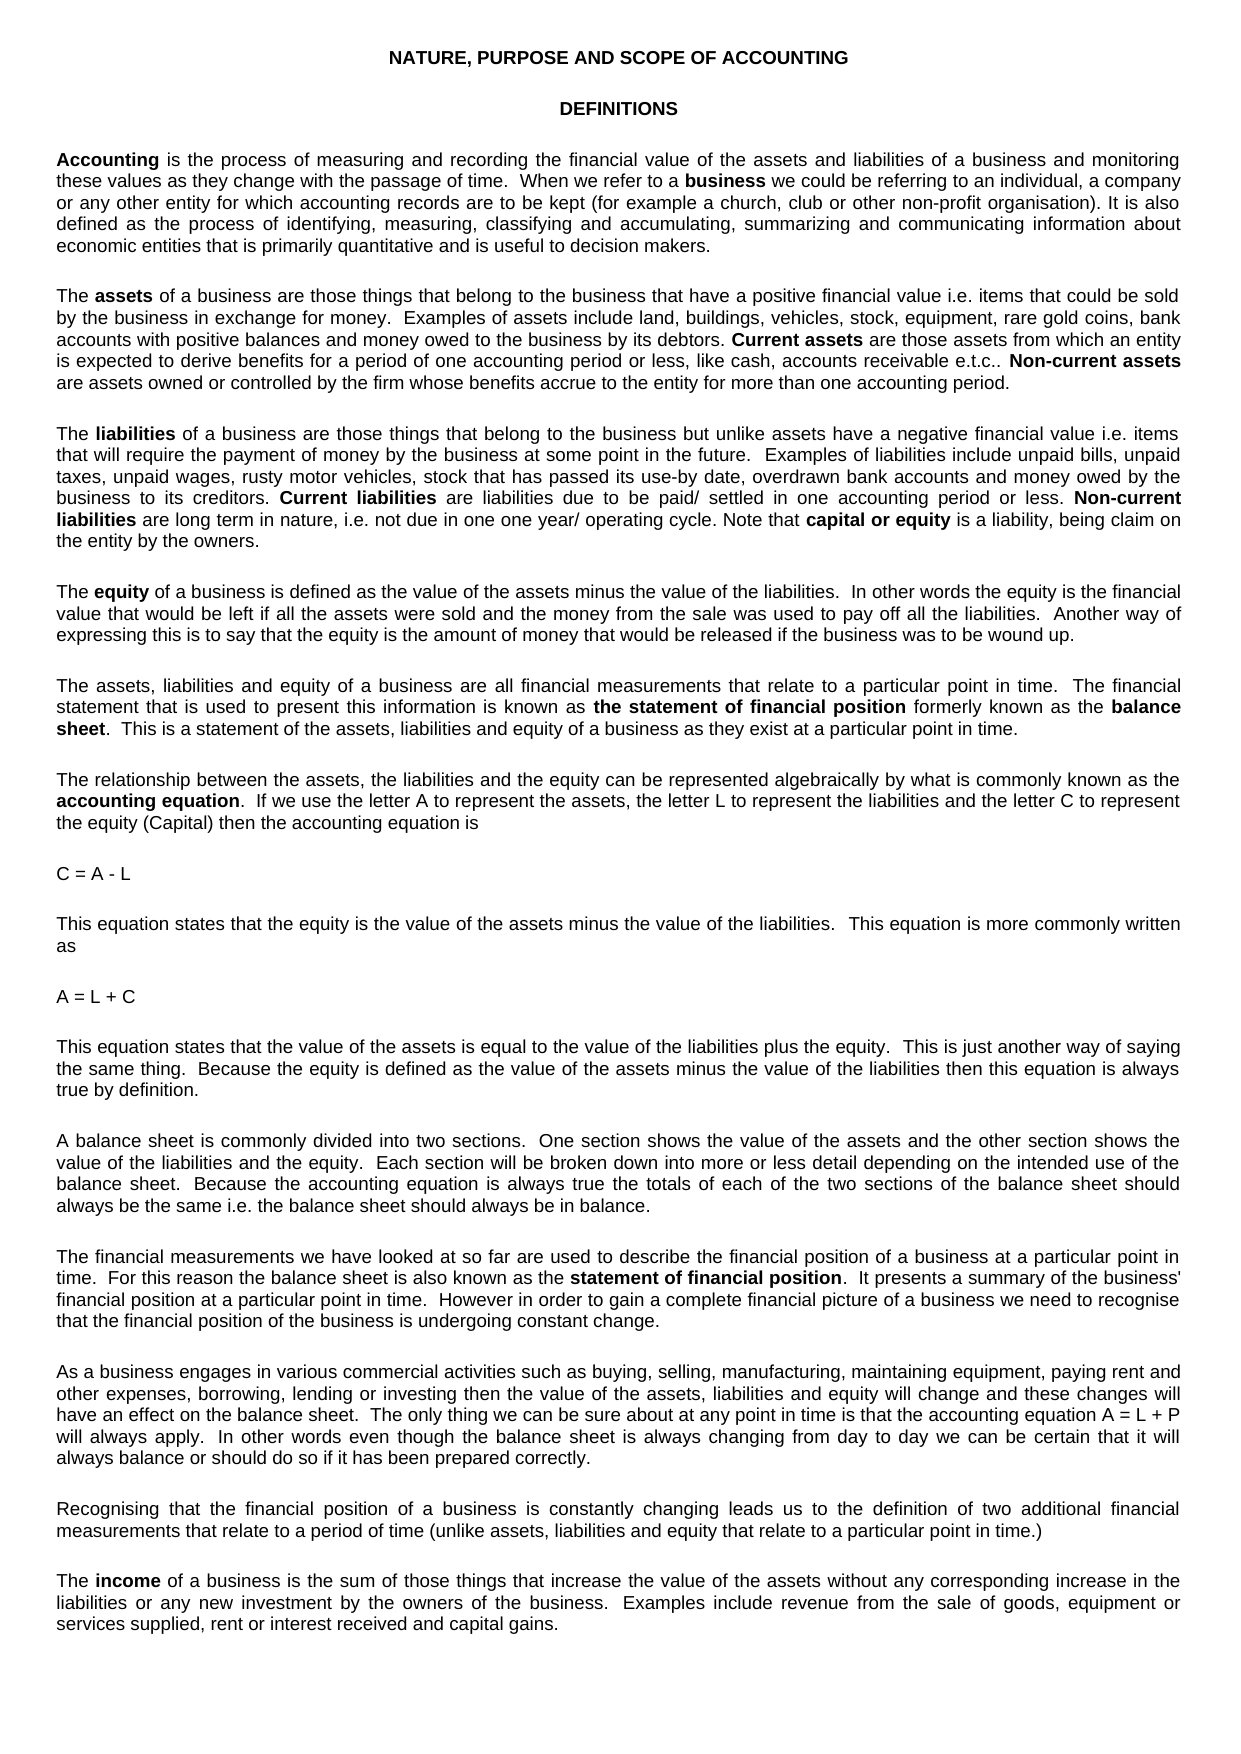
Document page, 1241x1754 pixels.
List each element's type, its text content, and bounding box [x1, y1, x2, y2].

text The relationship between the assets, the liabilities and the equity can be represented algebraically by what is commonly known as the accounting equation. If we use the letter A to represent the assets, the letter L to represent the liabilities and the letter C to represent the equity (Capital) then the accounting equation is [56, 768, 1181, 833]
text As a business engages in various commercial activities such as buying, selling, manufacturing, maintaining equipment, paying rent and other expenses, borrowing, lending or investing then the value of the assets, liabilities and equity will change and these changes will have an effect on the balance sheet. The only thing we can be sure about at any point in time is that the accounting equation A = L + P will always apply. In other words even though the balance sheet is always changing from day to day we can be certain that it will always balance or should do so if it has been prepared correctly. [56, 1361, 1181, 1469]
text The equity of a business is defined as the value of the assets minus the value of the liabilities. In other words the equity is the financial value that would be left if all the assets were sold and the money from the sale was used to pay off all the liabilities. Another way of expressing this is to say that the equity is the amount of money that would be released if the business was to be wound up. [56, 581, 1181, 646]
text The financial measurements we have looked at so far are used to describe the financial position of a business at a particular point in time. For this reason the balance sheet is also known as the statement of financial position. It presents a summary of the business' financial position at a particular point in time. However in order to gain a complete financial picture of a business we need to recognise that the financial position of the business is undergoing constant change. [56, 1245, 1181, 1332]
text DEFINITIONS [56, 98, 1181, 119]
text The assets, liabilities and equity of a business are all financial measurements that relate to a particular point in time. The financial statement that is used to present this information is known as the statement of financial position formerly known as the balance sheet. This is a statement of the assets, liabilities and equity of a business as they exist at a particular point in time. [56, 675, 1181, 739]
text The assets of a business are those things that belong to the business that have a positive financial value i.e. items that could be sold by the business in exchange for money. Examples of assets include land, buildings, vehicles, stock, equipment, rare gold coins, bank accounts with positive balances and money owed to the business by its debtors. Current assets are those assets from which an entity is expected to derive benefits for a period of one accounting period or less, like cash, accounts receivable e.t.c.. Non-current assets are assets owned or controlled by the firm whose benefits accrue to the entity for more than one accounting period. [56, 285, 1181, 393]
text A balance sheet is commonly divided into two sections. One section shows the value of the assets and the other section shows the value of the liabilities and the equity. Each section will be broken down into more or less detail depending on the intended use of the balance sheet. Because the accounting equation is always true the totals of each of the two sections of the balance sheet should always be the same i.e. the balance sheet should always be in balance. [56, 1130, 1181, 1216]
text This equation states that the equity is the value of the assets minus the value of the liabilities. This equation is more commonly written as [56, 913, 1181, 956]
text Accounting is the process of measuring and recording the financial value of the assets and liabilities of a business and monitoring these values as they change with the passage of time. When we refer to a business we could be referring to an individual, a company or any other entity for which accounting records are to be kept (for example a church, club or other non-profit organisation). It is also defined as the process of identifying, measuring, classifying and accumulating, summarizing and communicating information about economic entities that is primarily quantitative and is useful to decision makers. [56, 148, 1181, 256]
text C = A - L [56, 862, 1181, 884]
text The income of a business is the sum of those things that increase the value of the assets without any corresponding increase in the liabilities or any new investment by the owners of the business. Examples include revenue from the sale of goods, equipment or services supplied, rent or interest received and capital gains. [56, 1570, 1181, 1635]
text This equation states that the value of the assets is equal to the value of the liabilities plus the equity. This is just another way of saying the same thing. Because the equity is defined as the value of the assets minus the value of the liabilities then this equation is always true by definition. [56, 1036, 1181, 1101]
text A = L + C [56, 985, 1181, 1007]
text Recognising that the financial position of a business is constantly changing leads us to the definition of two additional financial measurements that relate to a period of time (unlike assets, liabilities and equity that relate to a particular point in time.) [56, 1498, 1181, 1541]
text NATURE, PURPOSE AND SCOPE OF ACCOUNTING [56, 47, 1181, 68]
text The liabilities of a business are those things that belong to the business but unlike assets have a negative financial value i.e. items that will require the payment of money by the business at some point in the future. Examples of liabilities include unpaid bills, unpaid taxes, unpaid wages, rusty motor vehicles, stock that has passed its use-by date, overdrawn bank accounts and money owed by the business to its creditors. Current liabilities are liabilities due to be paid/ settled in one accounting period or less. Non-current liabilities are long term in nature, i.e. not due in one one year/ operating cycle. Note that capital or equity is a liability, being claim on the entity by the owners. [56, 422, 1181, 552]
